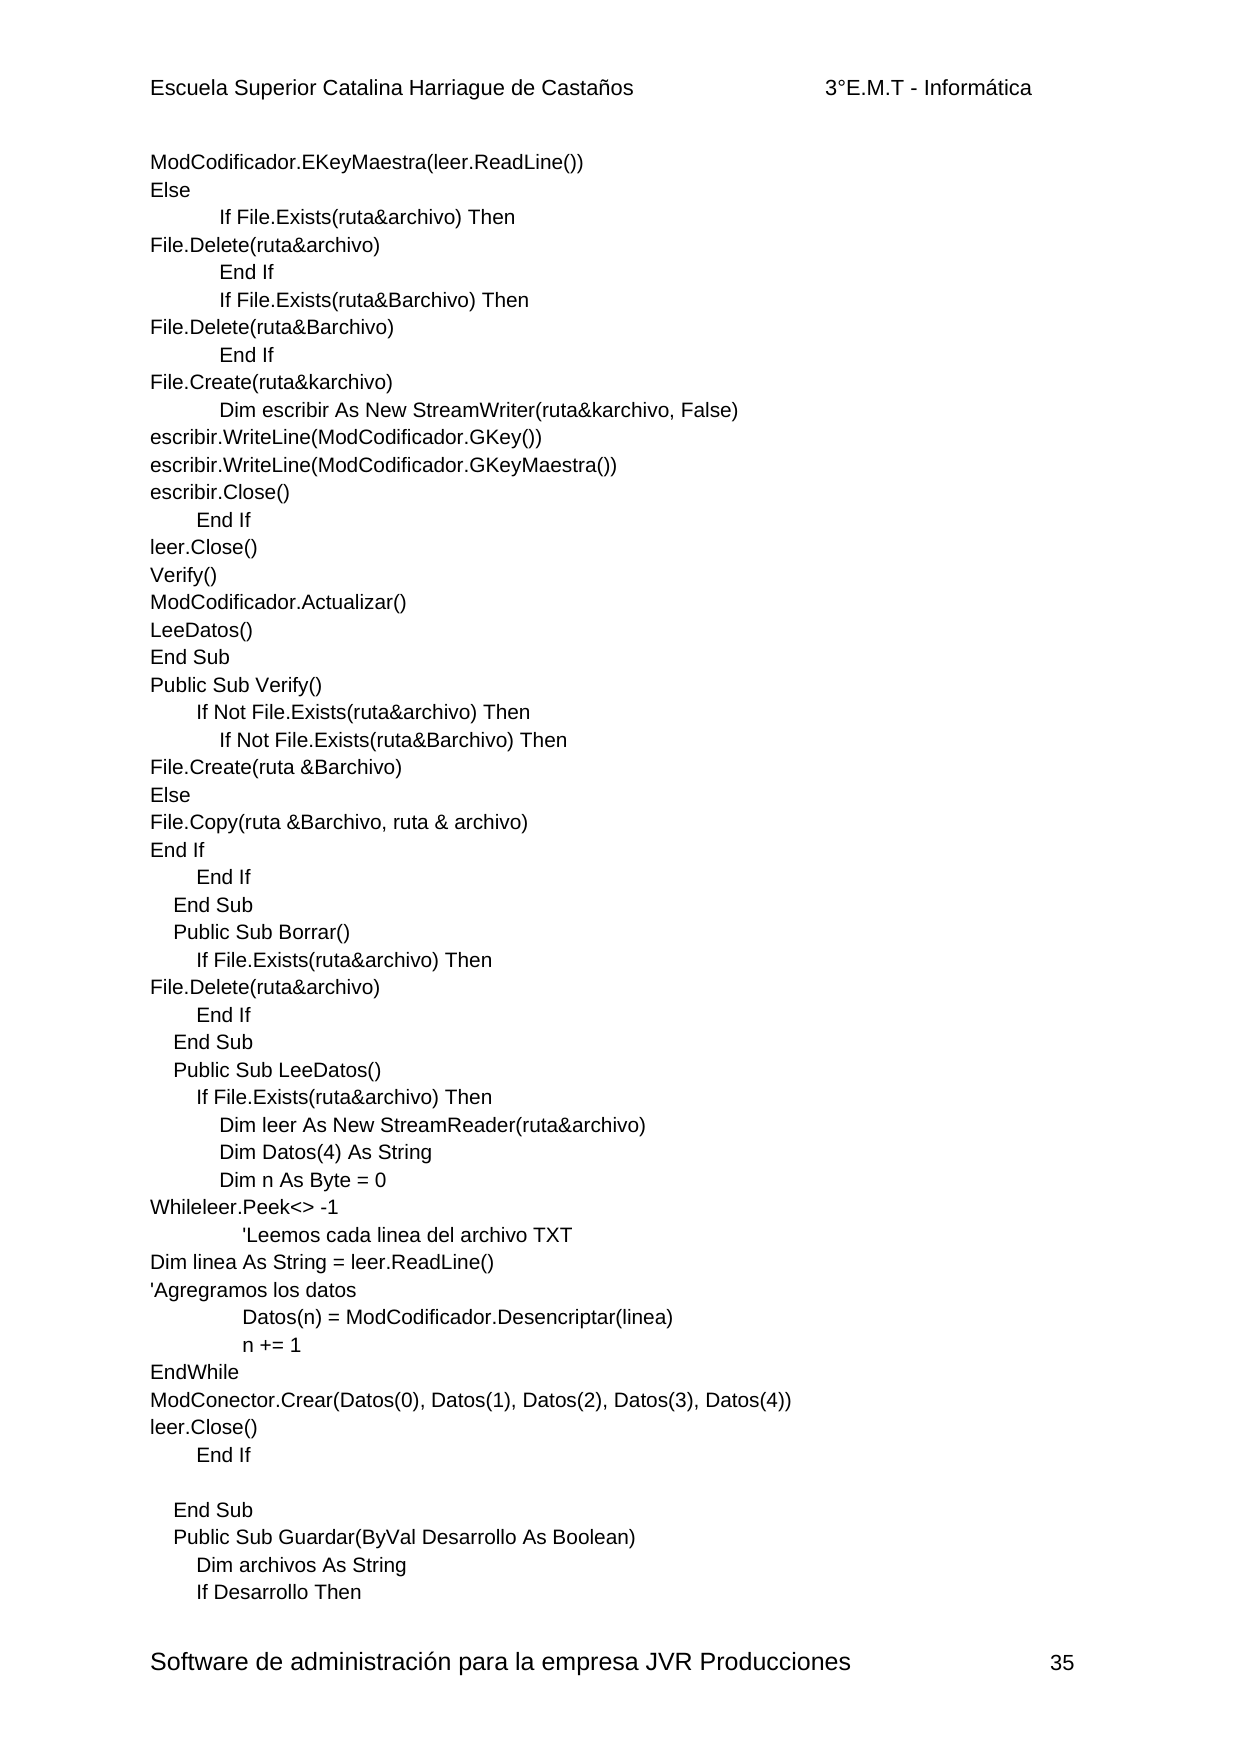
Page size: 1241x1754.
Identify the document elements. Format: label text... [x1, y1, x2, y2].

text If File.Exists(ruta&archivo) Then [150, 947, 1090, 971]
text Public Sub LeeDatos() [150, 1057, 1090, 1081]
text Dim escribir As New StreamWriter(ruta&karchivo, False) [150, 397, 1090, 421]
text escribir.WriteLine(ModCodificador.GKey()) [150, 425, 1090, 449]
text If Not File.Exists(ruta&Barchivo) Then [150, 727, 1090, 751]
text 'Leemos cada linea del archivo TXT [150, 1222, 1090, 1246]
text leer.Close() [150, 535, 1090, 559]
text End If [150, 260, 1090, 284]
text If Not File.Exists(ruta&archivo) Then [150, 700, 1090, 724]
text End If [150, 837, 1090, 861]
text LeeDatos() [150, 617, 1090, 641]
text End If [150, 1442, 1090, 1466]
text n += 1 [150, 1332, 1090, 1356]
text Dim n As Byte = 0 [150, 1167, 1090, 1191]
text ModCodificador.EKeyMaestra(leer.ReadLine()) [150, 150, 1090, 174]
text End Sub [150, 1030, 1090, 1054]
text Datos(n) = ModCodificador.Desencriptar(linea) [150, 1305, 1090, 1329]
text End If [150, 1002, 1090, 1026]
text Dim archivos As String [150, 1552, 1090, 1576]
text File.Create(ruta&karchivo) [150, 370, 1090, 394]
text File.Delete(ruta&archivo) [150, 975, 1090, 999]
text End If [150, 865, 1090, 889]
text leer.Close() [150, 1415, 1090, 1439]
text Else [150, 177, 1090, 201]
text Dim linea As String = leer.ReadLine() [150, 1250, 1090, 1274]
text Else [150, 782, 1090, 806]
text Public Sub Verify() [150, 672, 1090, 696]
text File.Create(ruta &Barchivo) [150, 755, 1090, 779]
text escribir.WriteLine(ModCodificador.GKeyMaestra()) [150, 452, 1090, 476]
text escribir.Close() [150, 480, 1090, 504]
text End If [150, 507, 1090, 531]
text Dim Datos(4) As String [150, 1140, 1090, 1164]
text Public Sub Borrar() [150, 920, 1090, 944]
text Dim leer As New StreamReader(ruta&archivo) [150, 1112, 1090, 1136]
text File.Delete(ruta&Barchivo) [150, 315, 1090, 339]
text End Sub [150, 645, 1090, 669]
text End Sub [150, 892, 1090, 916]
text ModConector.Crear(Datos(0), Datos(1), Datos(2), Datos(3), Datos(4)) [150, 1387, 1090, 1411]
text File.Copy(ruta &Barchivo, ruta & archivo) [150, 810, 1090, 834]
text Public Sub Guardar(ByVal Desarrollo As Boolean) [150, 1525, 1090, 1549]
text ModCodificador.Actualizar() [150, 590, 1090, 614]
text If Desarrollo Then [150, 1580, 1090, 1604]
text Verify() [150, 562, 1090, 586]
text 'Agregramos los datos [150, 1277, 1090, 1301]
text EndWhile [150, 1360, 1090, 1384]
text Whileleer.Peek<> -1 [150, 1195, 1090, 1219]
text If File.Exists(ruta&archivo) Then [150, 1085, 1090, 1109]
text File.Delete(ruta&archivo) [150, 232, 1090, 256]
text End If [150, 342, 1090, 366]
text If File.Exists(ruta&archivo) Then [150, 205, 1090, 229]
text End Sub [150, 1497, 1090, 1521]
text If File.Exists(ruta&Barchivo) Then [150, 287, 1090, 311]
